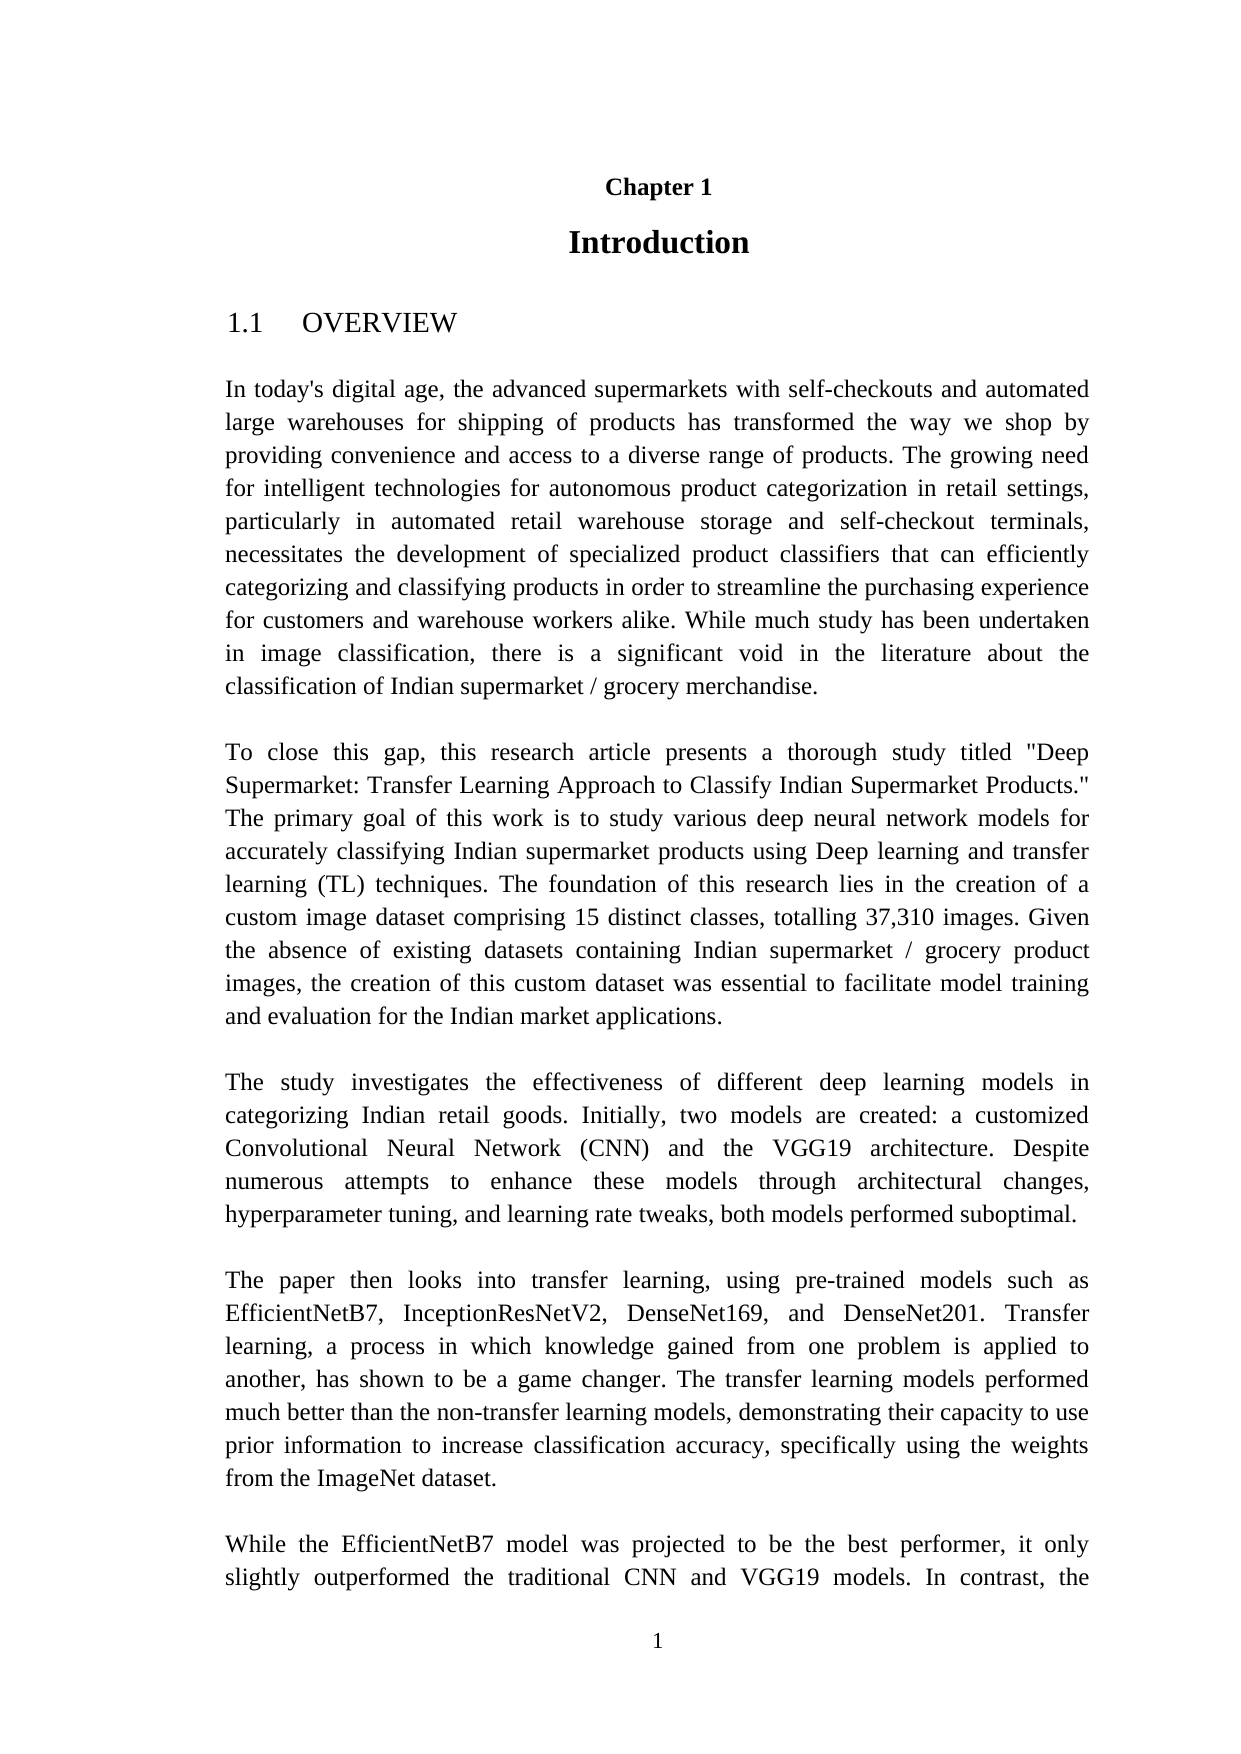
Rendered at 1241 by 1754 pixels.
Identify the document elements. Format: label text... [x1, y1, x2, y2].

text The paper then looks into transfer learning, using pre-trained models such as EfficientNetB7, InceptionResNetV2, DenseNet169, and DenseNet201. Transfer learning, a process in which knowledge gained from one problem is applied to another, has shown to be a game changer. The transfer learning models performed much better than the non-transfer learning models, demonstrating their capacity to use prior information to increase classification accuracy, specifically using the weights from the ImageNet dataset. [225, 1265, 1090, 1492]
subtitle OVERVIEW [227, 305, 1090, 338]
subtitle Introduction [227, 222, 1090, 260]
subtitle Chapter 1 [227, 172, 1090, 200]
text In today's digital age, the advanced supermarkets with self-checkouts and automated large warehouses for shipping of products has transformed the way we shop by providing convenience and access to a diverse range of products. The growing need for intelligent technologies for autonomous product categorization in retail settings, particularly in automated retail warehouse storage and self-checkout terminals, necessitates the development of specialized product classifiers that can efficiently categorizing and classifying products in order to streamline the purchasing experience for customers and warehouse workers alike. While much study has been undertaken in image classification, there is a significant void in the literature about the classification of Indian supermarket / grocery merchandise. [225, 374, 1090, 699]
text To close this gap, this research article presents a thorough study titled "Deep Supermarket: Transfer Learning Approach to Classify Indian Supermarket Products." The primary goal of this work is to study various deep neural network models for accurately classifying Indian supermarket products using Deep learning and transfer learning (TL) techniques. The foundation of this research lies in the creation of a custom image dataset comprising 15 distinct classes, totalling 37,310 images. Given the absence of existing datasets containing Indian supermarket / grocery product images, the creation of this custom dataset was essential to facilitate model training and evaluation for the Indian market applications. [225, 737, 1090, 1030]
text The study investigates the effectiveness of different deep learning models in categorizing Indian retail goods. Initially, two models are created: a customized Convolutional Neural Network (CNN) and the VGG19 architecture. Despite numerous attempts to enhance these models through architectural changes, hyperparameter tuning, and learning rate tweaks, both models performed suboptimal. [225, 1067, 1090, 1228]
